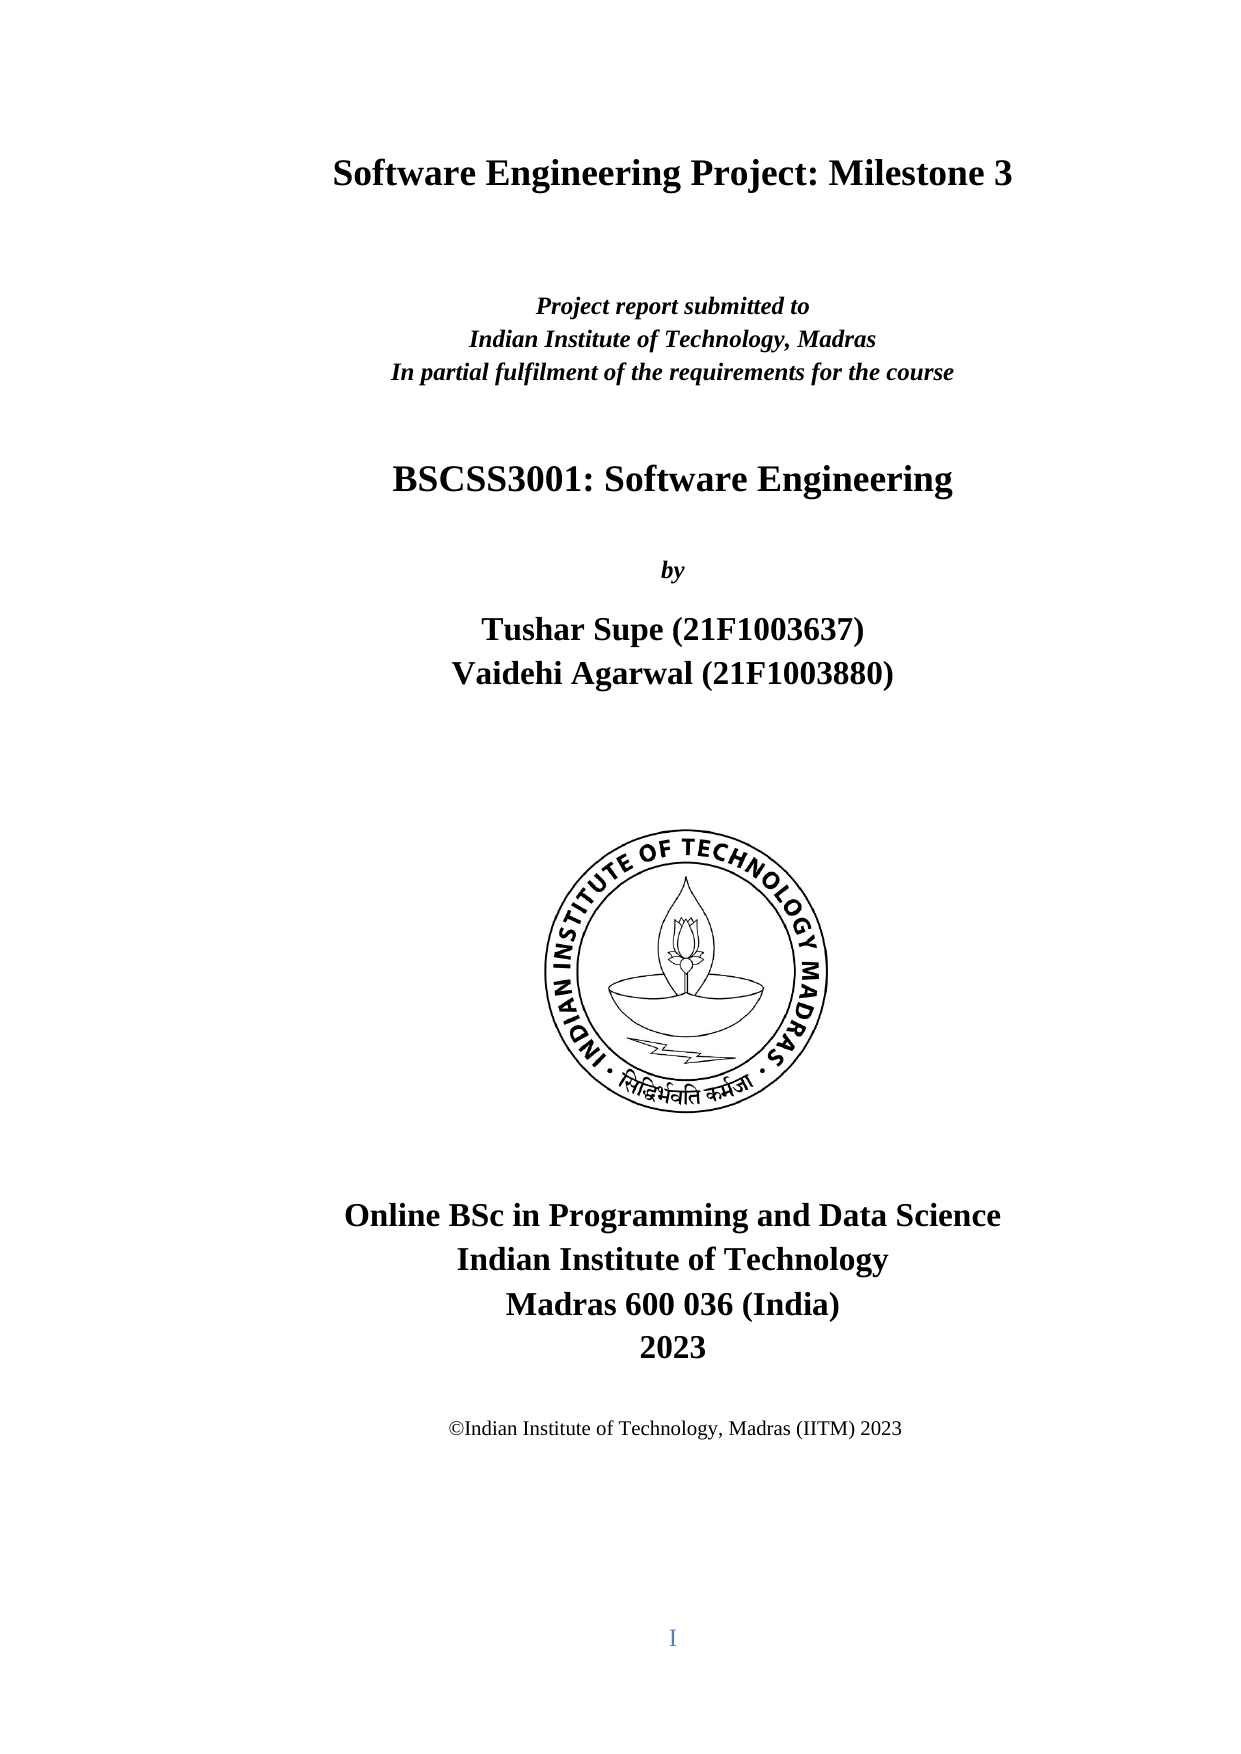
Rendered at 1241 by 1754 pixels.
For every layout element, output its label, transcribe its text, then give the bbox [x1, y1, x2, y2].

text by [225, 555, 1120, 584]
text Indian Institute of Technology [225, 1240, 1120, 1278]
text In partial fulfilment of the requirements for the course [225, 357, 1120, 386]
text Indian Institute of Technology, Madras [225, 324, 1120, 353]
text ©Indian Institute of Technology, Madras (IITM) 2023 [225, 1416, 1120, 1440]
text 2023 [225, 1328, 1120, 1366]
text Madras 600 036 (India) [225, 1284, 1120, 1322]
text Software Engineering Project: Milestone 3 [225, 150, 1120, 193]
text BSCSS3001: Software Engineering [225, 456, 1120, 499]
picture [535, 823, 837, 1120]
text Project report submitted to [225, 291, 1120, 319]
text Online BSc in Programming and Data Science [225, 1196, 1120, 1234]
text Vaidehi Agarwal (21F1003880) [225, 653, 1120, 691]
text Tushar Supe (21F1003637) [225, 609, 1120, 647]
